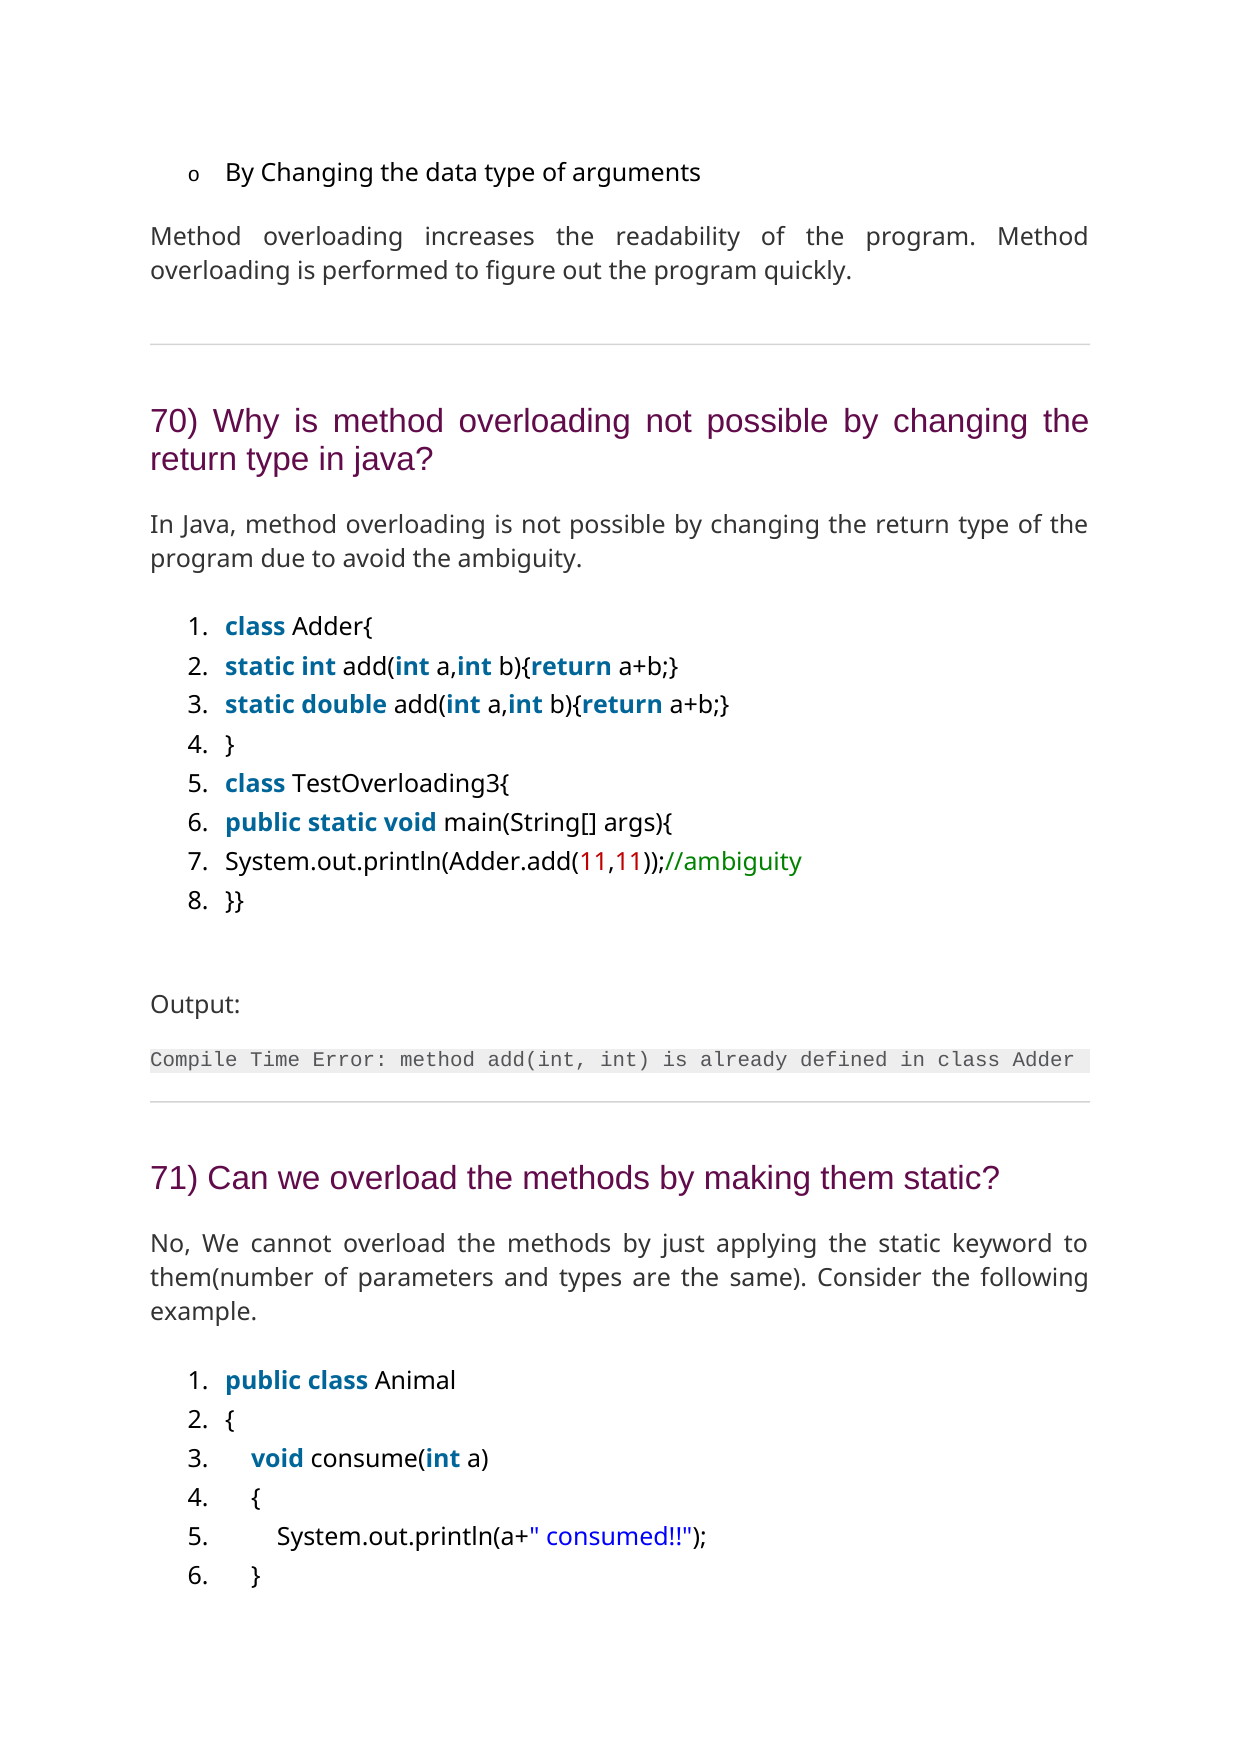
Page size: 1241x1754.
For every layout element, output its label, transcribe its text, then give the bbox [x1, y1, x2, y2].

text In Java, method overloading is not possible by changing the return type of the program due to avoid the ambiguity. [150, 507, 1090, 575]
text Output: [150, 986, 1090, 1020]
text No, We cannot overload the methods by just applying the static keyword to them(number of parameters and types are the same). Consider the following example. [150, 1226, 1090, 1328]
list System.out.println(Adder.add(11,11));//ambiguity [187, 838, 1090, 877]
list class TestOverloading3{ [187, 760, 1090, 799]
list { [187, 1474, 1090, 1513]
list static int add(int a,int b){return a+b;} [187, 643, 1090, 682]
text Compile Time Error: method add(int, int) is already defined in class Adder [150, 1049, 1090, 1073]
text Method overloading increases the readability of the program. Method overloading is performed to figure out the program quickly. [150, 218, 1090, 286]
list } [187, 721, 1090, 760]
list class Adder{ [187, 604, 1090, 643]
list public class Animal [187, 1357, 1090, 1396]
list { [187, 1396, 1090, 1435]
text 70) Why is method overloading not possible by changing the return type in java? [150, 401, 1090, 478]
list System.out.println(a+" consumed!!"); [187, 1513, 1090, 1553]
text 71) Can we overload the methods by making them static? [150, 1158, 1090, 1197]
list } [187, 1553, 1090, 1592]
list public static void main(String[] args){ [187, 799, 1090, 838]
list }} [187, 877, 1090, 917]
list void consume(int a) [187, 1435, 1090, 1474]
list static double add(int a,int b){return a+b;} [187, 682, 1090, 721]
list By Changing the data type of arguments [187, 150, 1090, 189]
